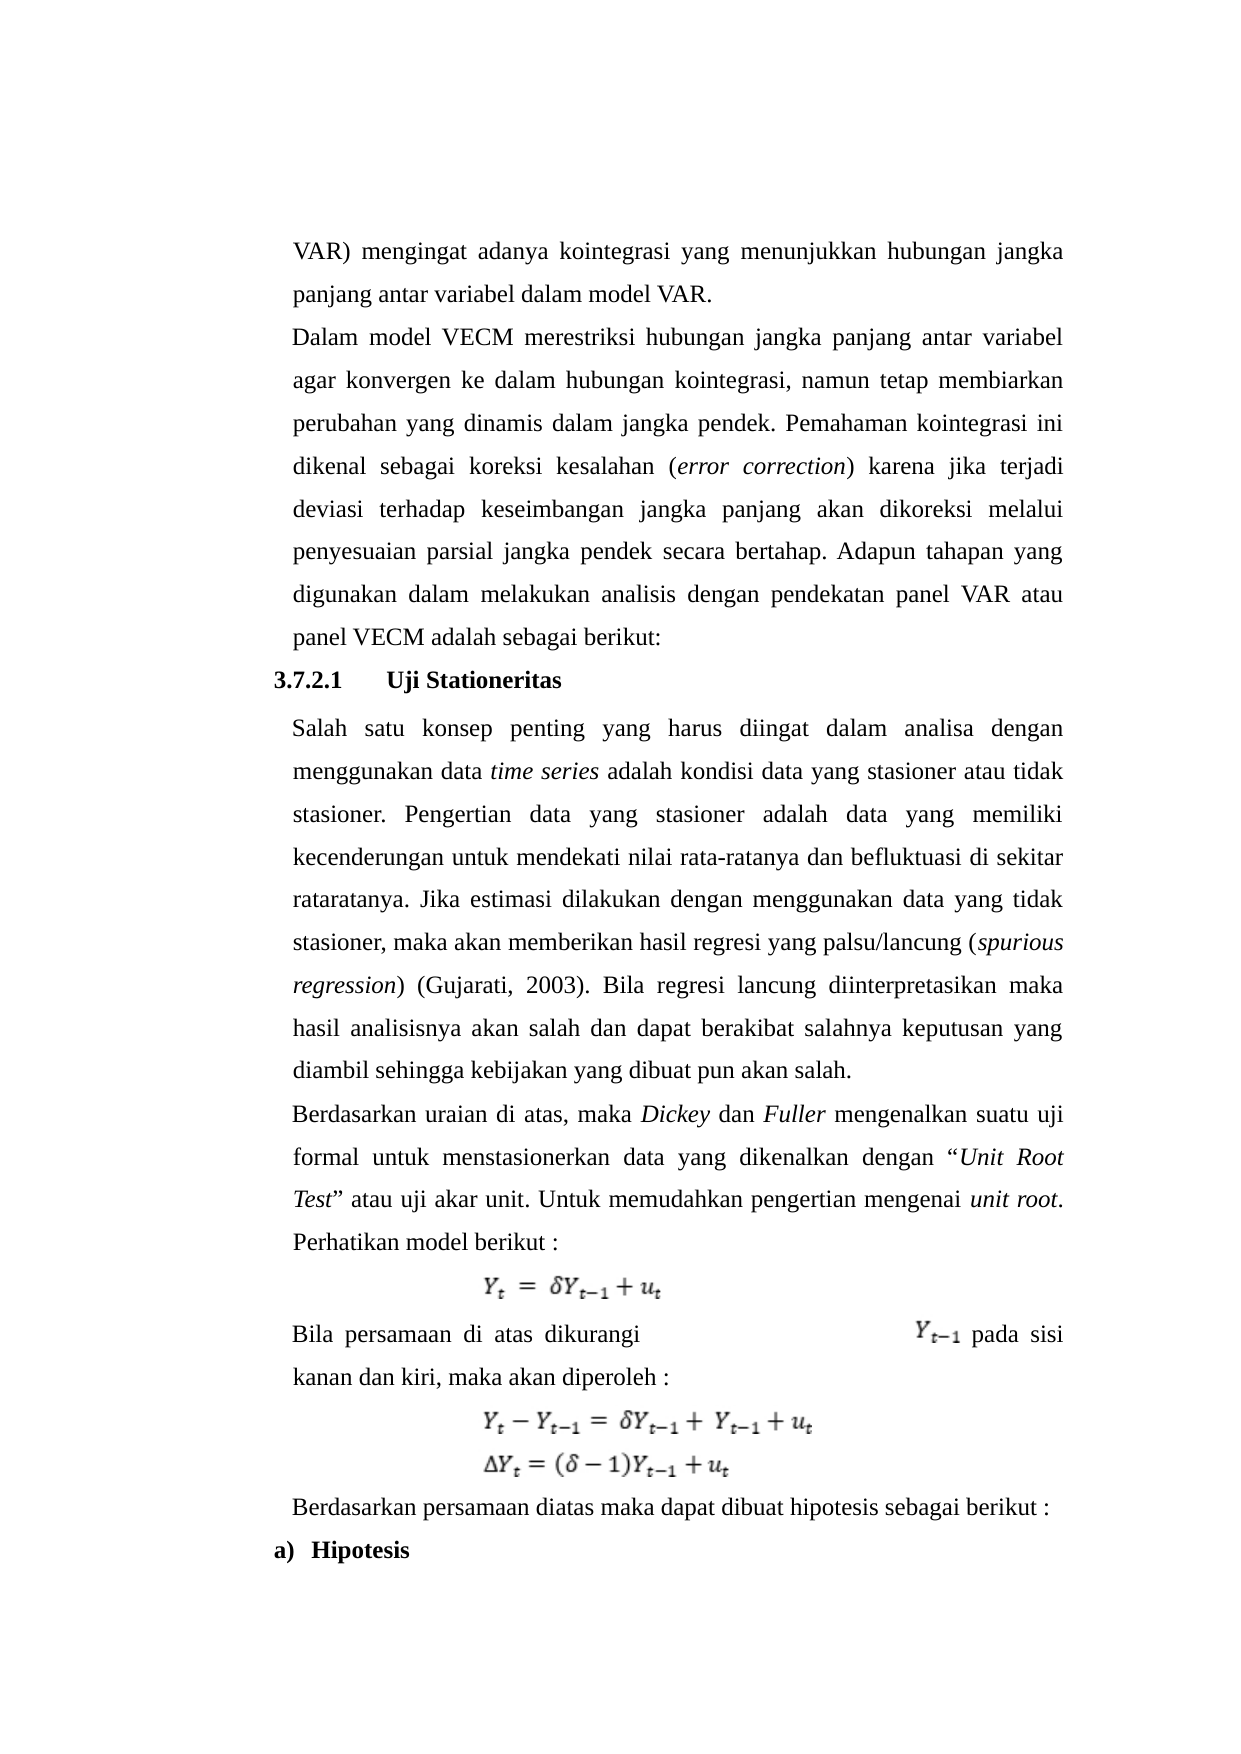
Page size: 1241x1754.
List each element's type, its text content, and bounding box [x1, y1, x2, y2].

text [292, 236, 1064, 308]
picture [291, 1448, 730, 1477]
text Bila persamaan di atas dikurangi pada sisi kanan dan kiri, maka akan diperoleh : [292, 1314, 1064, 1390]
text Salah satu konsep penting yang harus diingat dalam analisa dengan menggunakan data time series adalah kondisi data yang stasioner atau tidak stasioner. Pengertian data yang stasioner adalah data yang memiliki kecenderungan untuk mendekati nilai rata-ratanya dan befluktuasi di sekitar rataratanya. Jika estimasi dilakukan dengan menggunakan data yang tidak stasioner, maka akan memberikan hasil regresi yang palsu/lancung (spurious regression) (Gujarati, 2003). Bila regresi lancung diinterpretasikan maka hasil analisisnya akan salah dan dapat berakibat salahnya keputusan yang diambil sehingga kebijakan yang dibuat pun akan salah. [292, 713, 1064, 1084]
text Dalam model VECM merestriksi hubungan jangka panjang antar variabel agar konvergen ke dalam hubungan kointegrasi, namun tetap membiarkan perubahan yang dinamis dalam jangka pendek. Pemahaman kointegrasi ini dikenal sebagai koreksi kesalahan (error correction) karena jika terjadi deviasi terhadap keseimbangan jangka panjang akan dikoreksi melalui penyesuaian parsial jangka pendek secara bertahap. Adapun tahapan yang digunakan dalam melakukan analisis dengan pendekatan panel VAR atau panel VECM adalah sebagai berikut: [292, 322, 1064, 651]
list Uji Stationeritas [274, 665, 1064, 694]
list Hipotesis [274, 1535, 1064, 1564]
picture [291, 1270, 661, 1299]
picture [291, 1405, 812, 1434]
picture [652, 1314, 961, 1343]
text Berdasarkan persamaan diatas maka dapat dibuat hipotesis sebagai berikut : [292, 1492, 1064, 1520]
text Berdasarkan uraian di atas, maka Dickey dan Fuller mengenalkan suatu uji formal untuk menstasionerkan data yang dikenalkan dengan “Unit Root Test” atau uji akar unit. Untuk memudahkan pengertian mengenai unit root. Perhatikan model berikut : [292, 1099, 1064, 1256]
